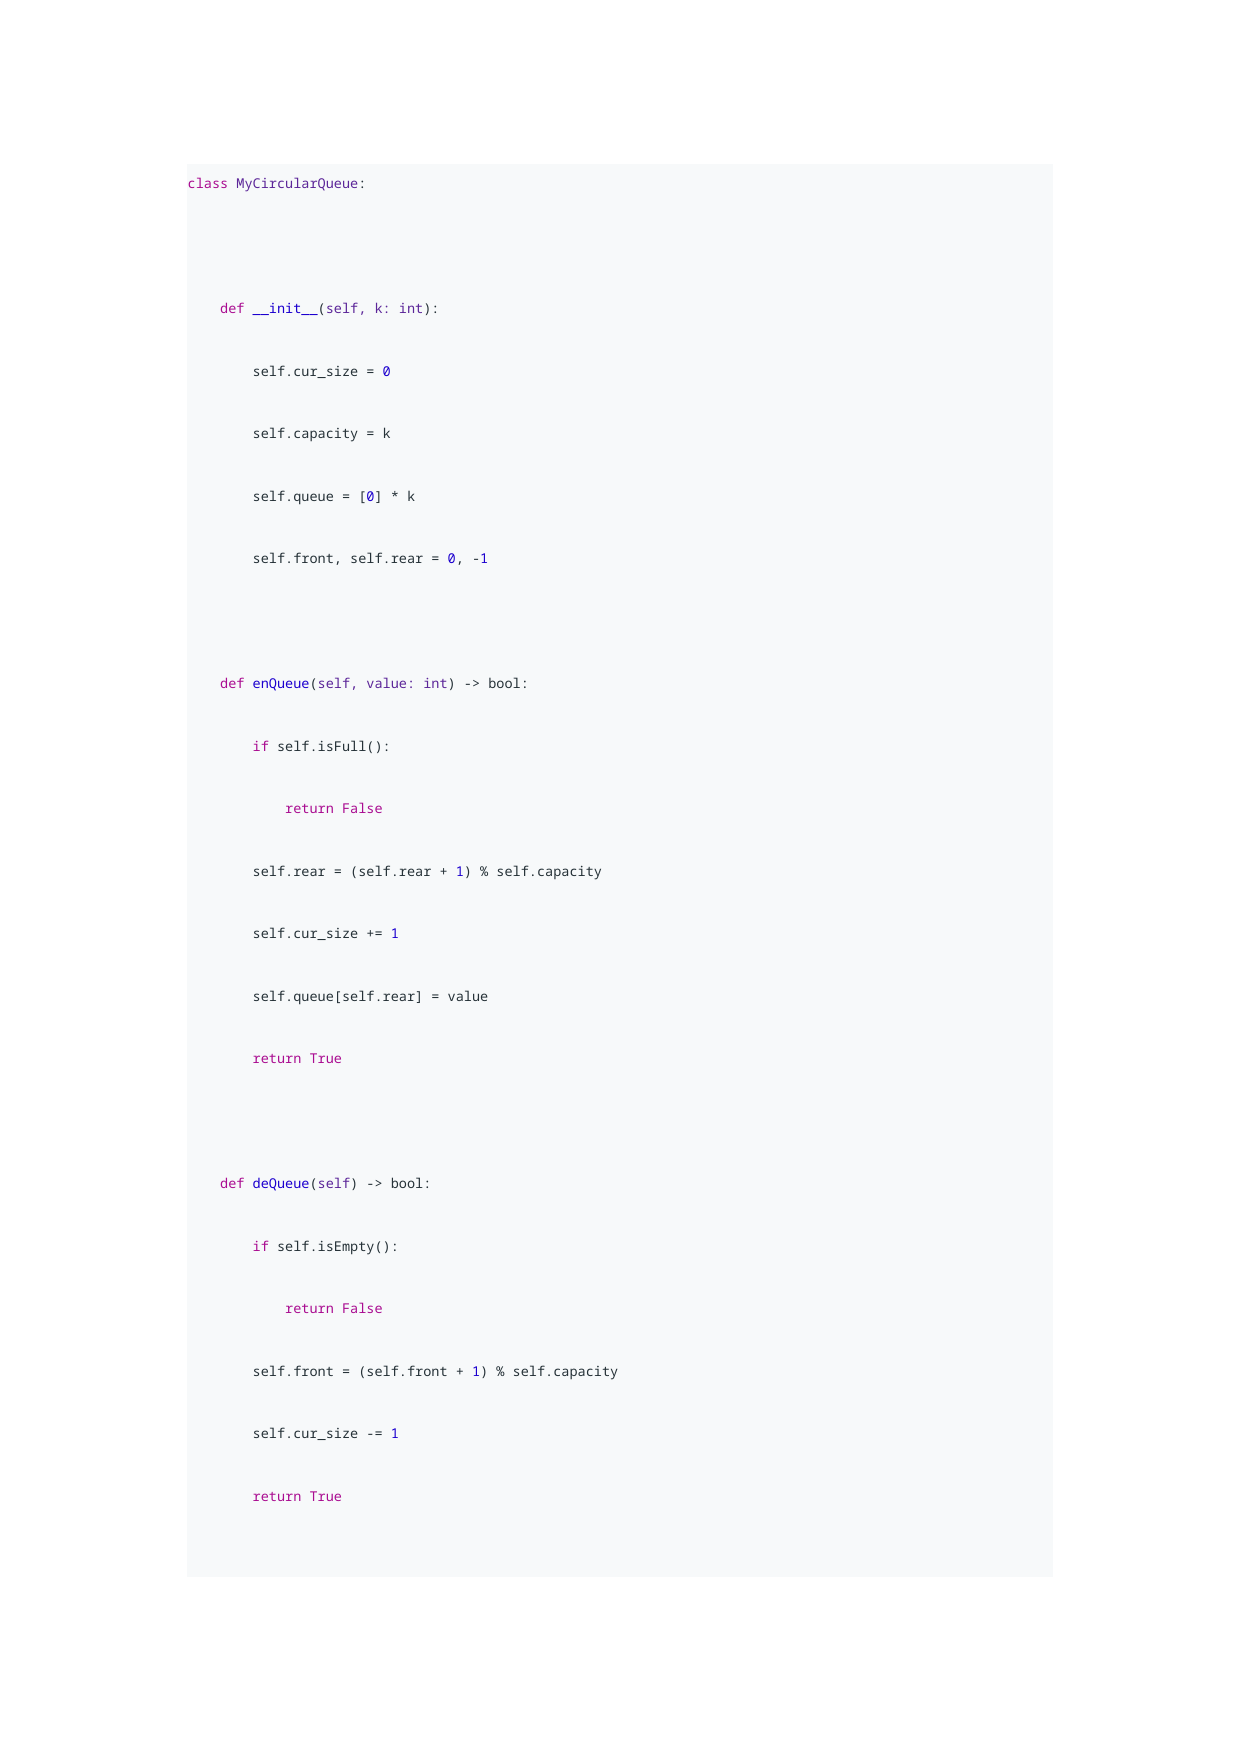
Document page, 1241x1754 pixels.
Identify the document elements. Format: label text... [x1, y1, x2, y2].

text self.queue[self.rear] = value [187, 977, 1053, 1014]
text self.cur_size -= 1 [187, 1414, 1053, 1452]
text return True [187, 1039, 1053, 1077]
text self.cur_size += 1 [187, 914, 1053, 952]
text self.cur_size = 0 [187, 352, 1053, 389]
text return False [187, 1289, 1053, 1327]
text self.rear = (self.rear + 1) % self.capacity [187, 852, 1053, 889]
text self.capacity = k [187, 414, 1053, 452]
text self.queue = [0] * k [187, 477, 1053, 514]
text self.front, self.rear = 0, -1 [187, 539, 1053, 577]
text def __init__(self, k: int): [187, 289, 1053, 327]
text if self.isEmpty(): [187, 1227, 1053, 1264]
text def enQueue(self, value: int) -> bool: [187, 664, 1053, 702]
text class MyCircularQueue: [187, 164, 1053, 202]
text if self.isFull(): [187, 727, 1053, 764]
text return True [187, 1477, 1053, 1514]
text def deQueue(self) -> bool: [187, 1164, 1053, 1202]
text return False [187, 789, 1053, 827]
text self.front = (self.front + 1) % self.capacity [187, 1352, 1053, 1389]
